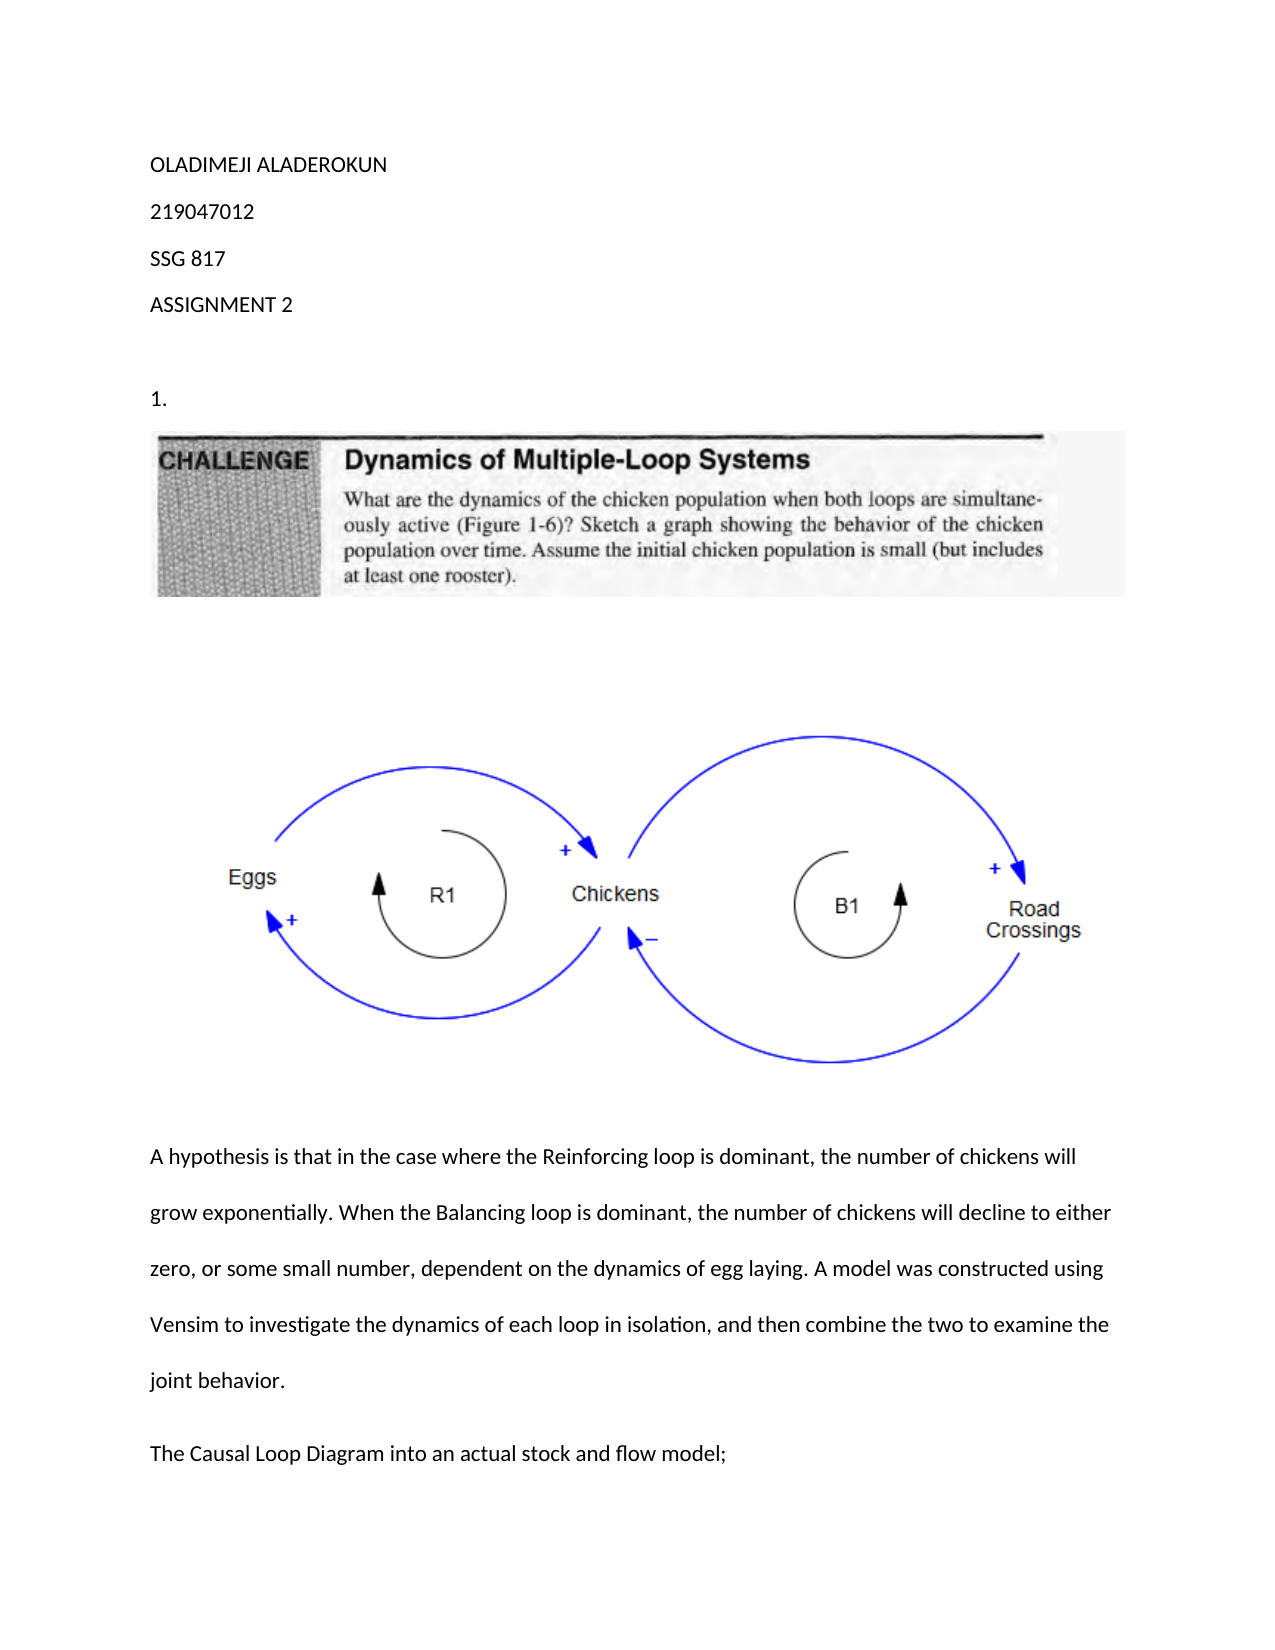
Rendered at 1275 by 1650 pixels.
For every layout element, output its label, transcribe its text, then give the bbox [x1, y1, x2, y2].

text A hypothesis is that in the case where the Reinforcing loop is dominant, the number of chickens will grow exponentially. When the Balancing loop is dominant, the number of chickens will decline to either zero, or some small number, dependent on the dynamics of egg laying. A model was constructed using Vensim to investigate the dynamics of each loop in isolation, and then combine the two to examine the joint behavior. [150, 1142, 1125, 1394]
text The Causal Loop Diagram into an actual stock and flow model; [150, 1439, 1125, 1467]
text ASSIGNMENT 2 [150, 291, 1125, 319]
text 219047012 [150, 197, 1125, 225]
text SSG 817 [150, 244, 1125, 272]
text OLADIMEJI ALADEROKUN [150, 150, 1125, 178]
picture [150, 662, 1201, 1124]
text 1. [150, 384, 1125, 412]
picture [150, 431, 1125, 597]
